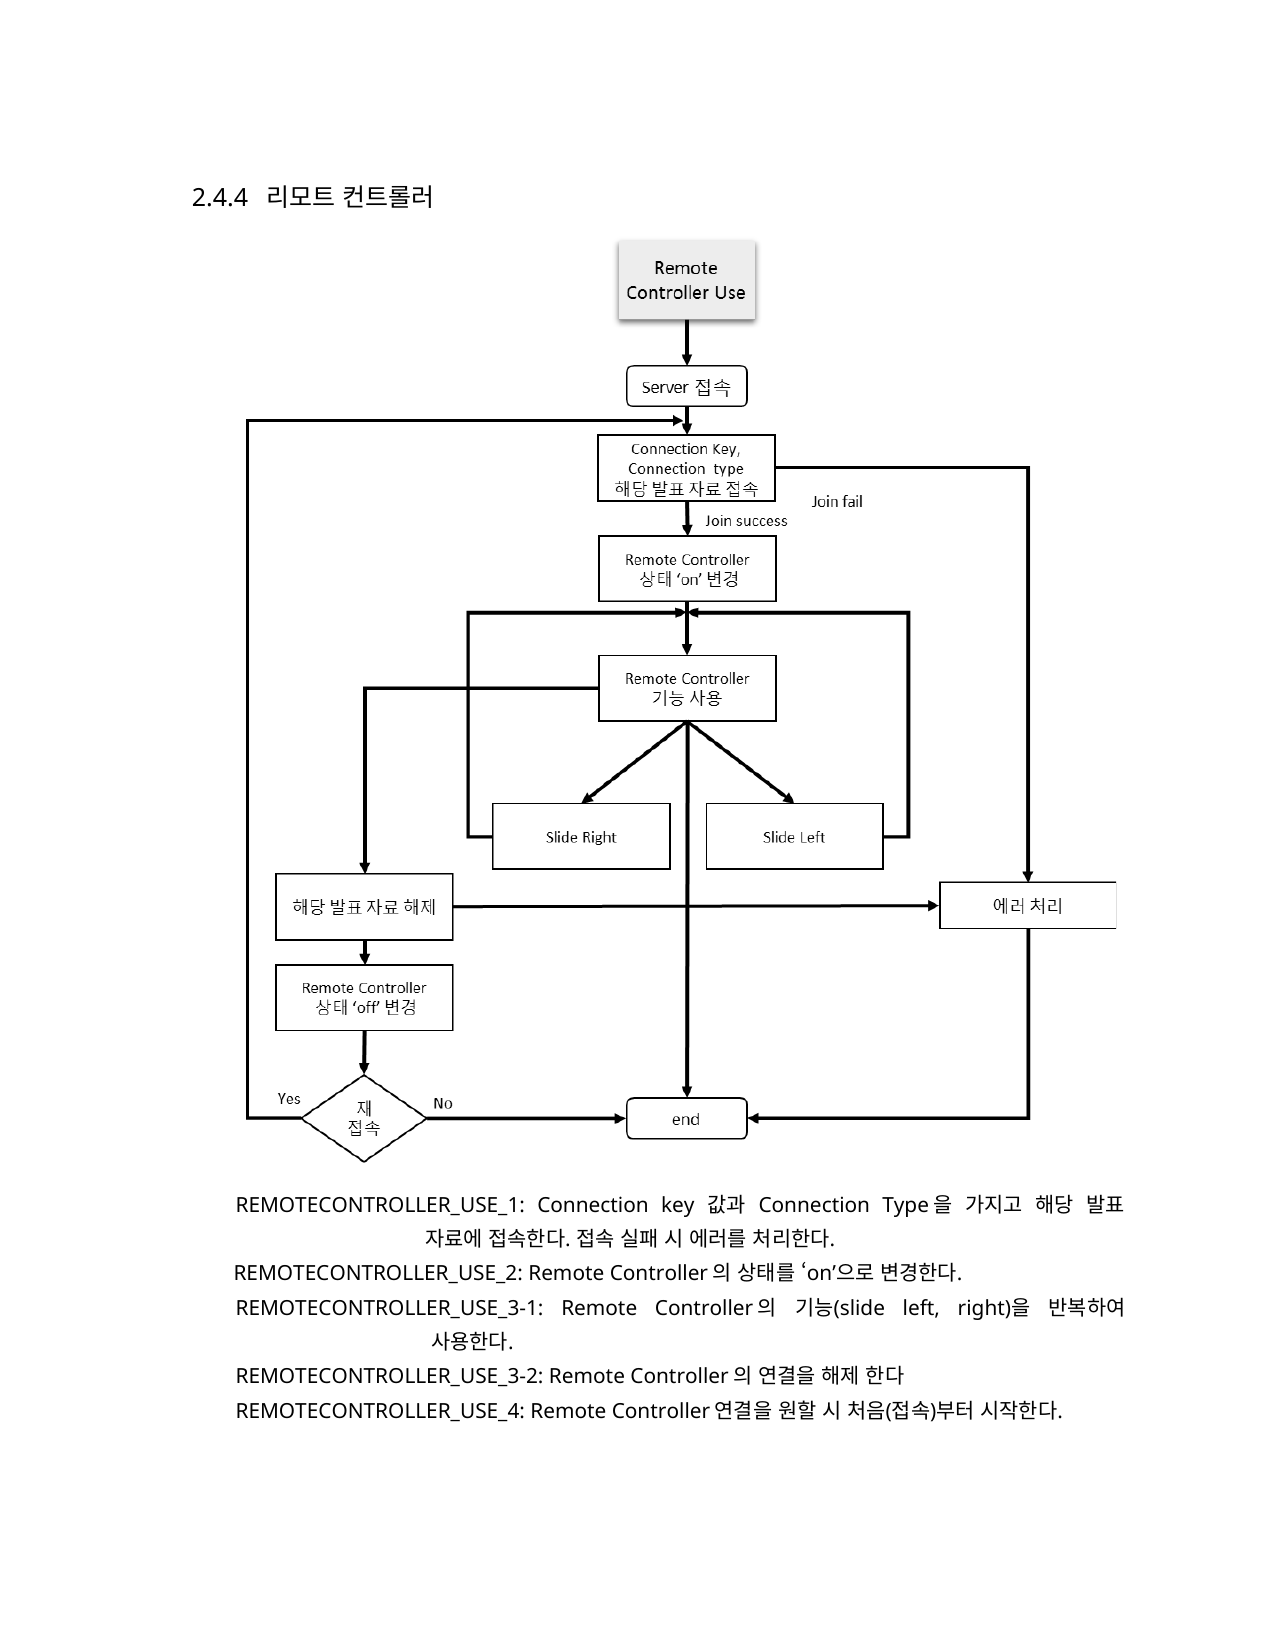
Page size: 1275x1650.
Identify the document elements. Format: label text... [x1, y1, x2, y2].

text REMOTECONTROLLER_USE_3-1: Remote Controller의 기능(slide left, right)을 반복하여 사용한다. [235, 1287, 1125, 1356]
picture [225, 234, 1117, 1163]
text REMOTECONTROLLER_USE_3-2: Remote Controller의 연결을 해제 한다 [235, 1356, 1125, 1390]
text REMOTECONTROLLER_USE_4: Remote Controller연결을 원할 시 처음(접속)부터 시작한다. [235, 1390, 1125, 1424]
text REMOTECONTROLLER_USE_2: Remote Controller의 상태를 ‘on’으로 변경한다. [233, 1253, 1125, 1287]
subtitle 리모트 컨트롤러 [192, 177, 1125, 213]
text REMOTECONTROLLER_USE_1: Connection key 값과 Connection Type을 가지고 해당 발표 자료에 접속한다. 접속 실패 시 에러를 처리한다. [235, 1184, 1125, 1253]
